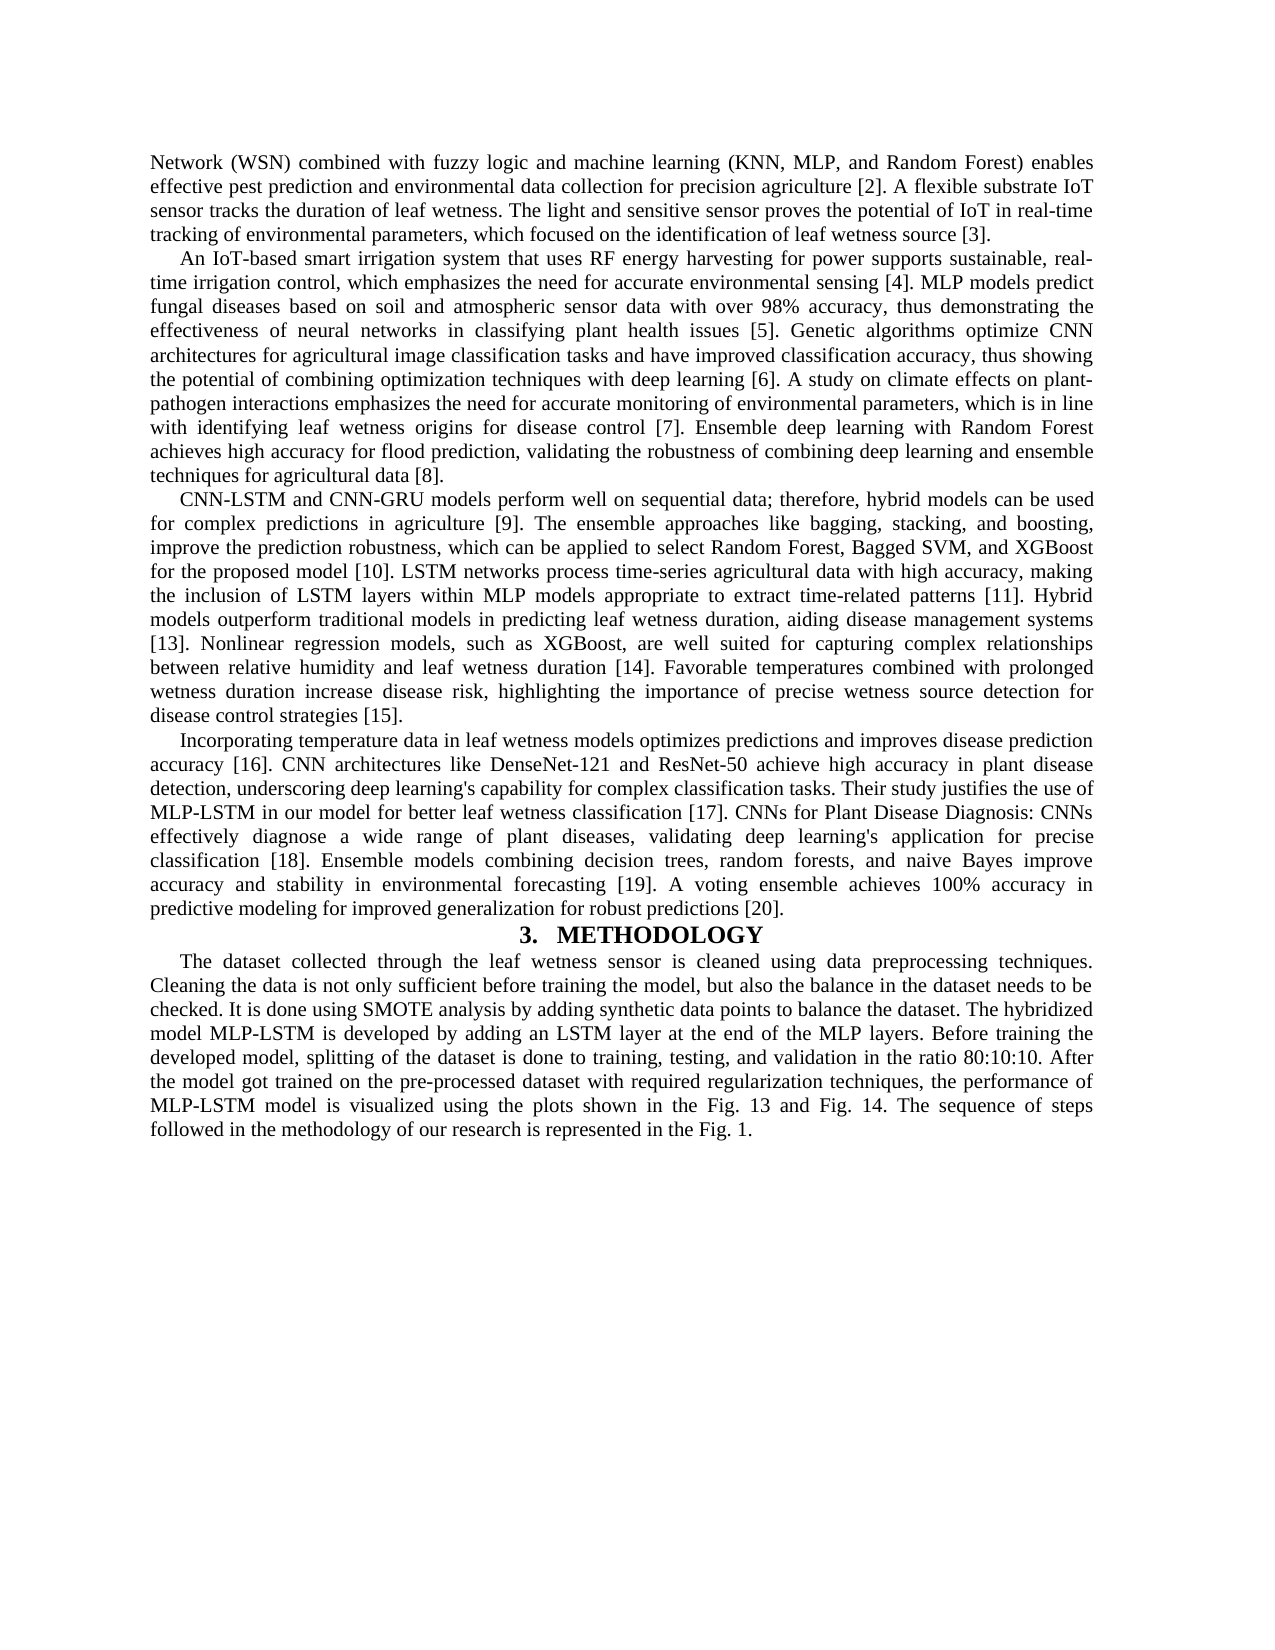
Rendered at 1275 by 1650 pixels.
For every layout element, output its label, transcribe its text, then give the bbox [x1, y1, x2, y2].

text The dataset collected through the leaf wetness sensor is cleaned using data preprocessing techniques. Cleaning the data is not only sufficient before training the model, but also the balance in the dataset needs to be checked. It is done using SMOTE analysis by adding synthetic data points to balance the dataset. The hybridized model MLP-LSTM is developed by adding an LSTM layer at the end of the MLP layers. Before training the developed model, splitting of the dataset is done to training, testing, and validation in the ratio 80:10:10. After the model got trained on the pre-processed dataset with required regularization techniques, the performance of MLP-LSTM model is visualized using the plots shown in the Fig. 13 and Fig. 14. The sequence of steps followed in the methodology of our research is represented in the Fig. 1. [150, 949, 1095, 1141]
text An IoT-based smart irrigation system that uses RF energy harvesting for power supports sustainable, real-time irrigation control, which emphasizes the need for accurate environmental sensing [4]. MLP models predict fungal diseases based on soil and atmospheric sensor data with over 98% accuracy, thus demonstrating the effectiveness of neural networks in classifying plant health issues [5]. Genetic algorithms optimize CNN architectures for agricultural image classification tasks and have improved classification accuracy, thus showing the potential of combining optimization techniques with deep learning [6]. A study on climate effects on plant-pathogen interactions emphasizes the need for accurate monitoring of environmental parameters, which is in line with identifying leaf wetness origins for disease control [7]. Ensemble deep learning with Random Forest achieves high accuracy for flood prediction, validating the robustness of combining deep learning and ensemble techniques for agricultural data [8]. [150, 246, 1095, 487]
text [150, 150, 1095, 246]
list METHODOLOGY [187, 920, 1095, 949]
text Incorporating temperature data in leaf wetness models optimizes predictions and improves disease prediction accuracy [16]. CNN architectures like DenseNet-121 and ResNet-50 achieve high accuracy in plant disease detection, underscoring deep learning's capability for complex classification tasks. Their study justifies the use of MLP-LSTM in our model for better leaf wetness classification [17]. CNNs for Plant Disease Diagnosis: CNNs effectively diagnose a wide range of plant diseases, validating deep learning's application for precise classification [18]. Ensemble models combining decision trees, random forests, and naive Bayes improve accuracy and stability in environmental forecasting [19]. A voting ensemble achieves 100% accuracy in predictive modeling for improved generalization for robust predictions [20]. [150, 727, 1095, 920]
text CNN-LSTM and CNN-GRU models perform well on sequential data; therefore, hybrid models can be used for complex predictions in agriculture [9]. The ensemble approaches like bagging, stacking, and boosting, improve the prediction robustness, which can be applied to select Random Forest, Bagged SVM, and XGBoost for the proposed model [10]. LSTM networks process time-series agricultural data with high accuracy, making the inclusion of LSTM layers within MLP models appropriate to extract time-related patterns [11]. Hybrid models outperform traditional models in predicting leaf wetness duration, aiding disease management systems [13]. Nonlinear regression models, such as XGBoost, are well suited for capturing complex relationships between relative humidity and leaf wetness duration [14]. Favorable temperatures combined with prolonged wetness duration increase disease risk, highlighting the importance of precise wetness source detection for disease control strategies [15]. [150, 487, 1095, 727]
